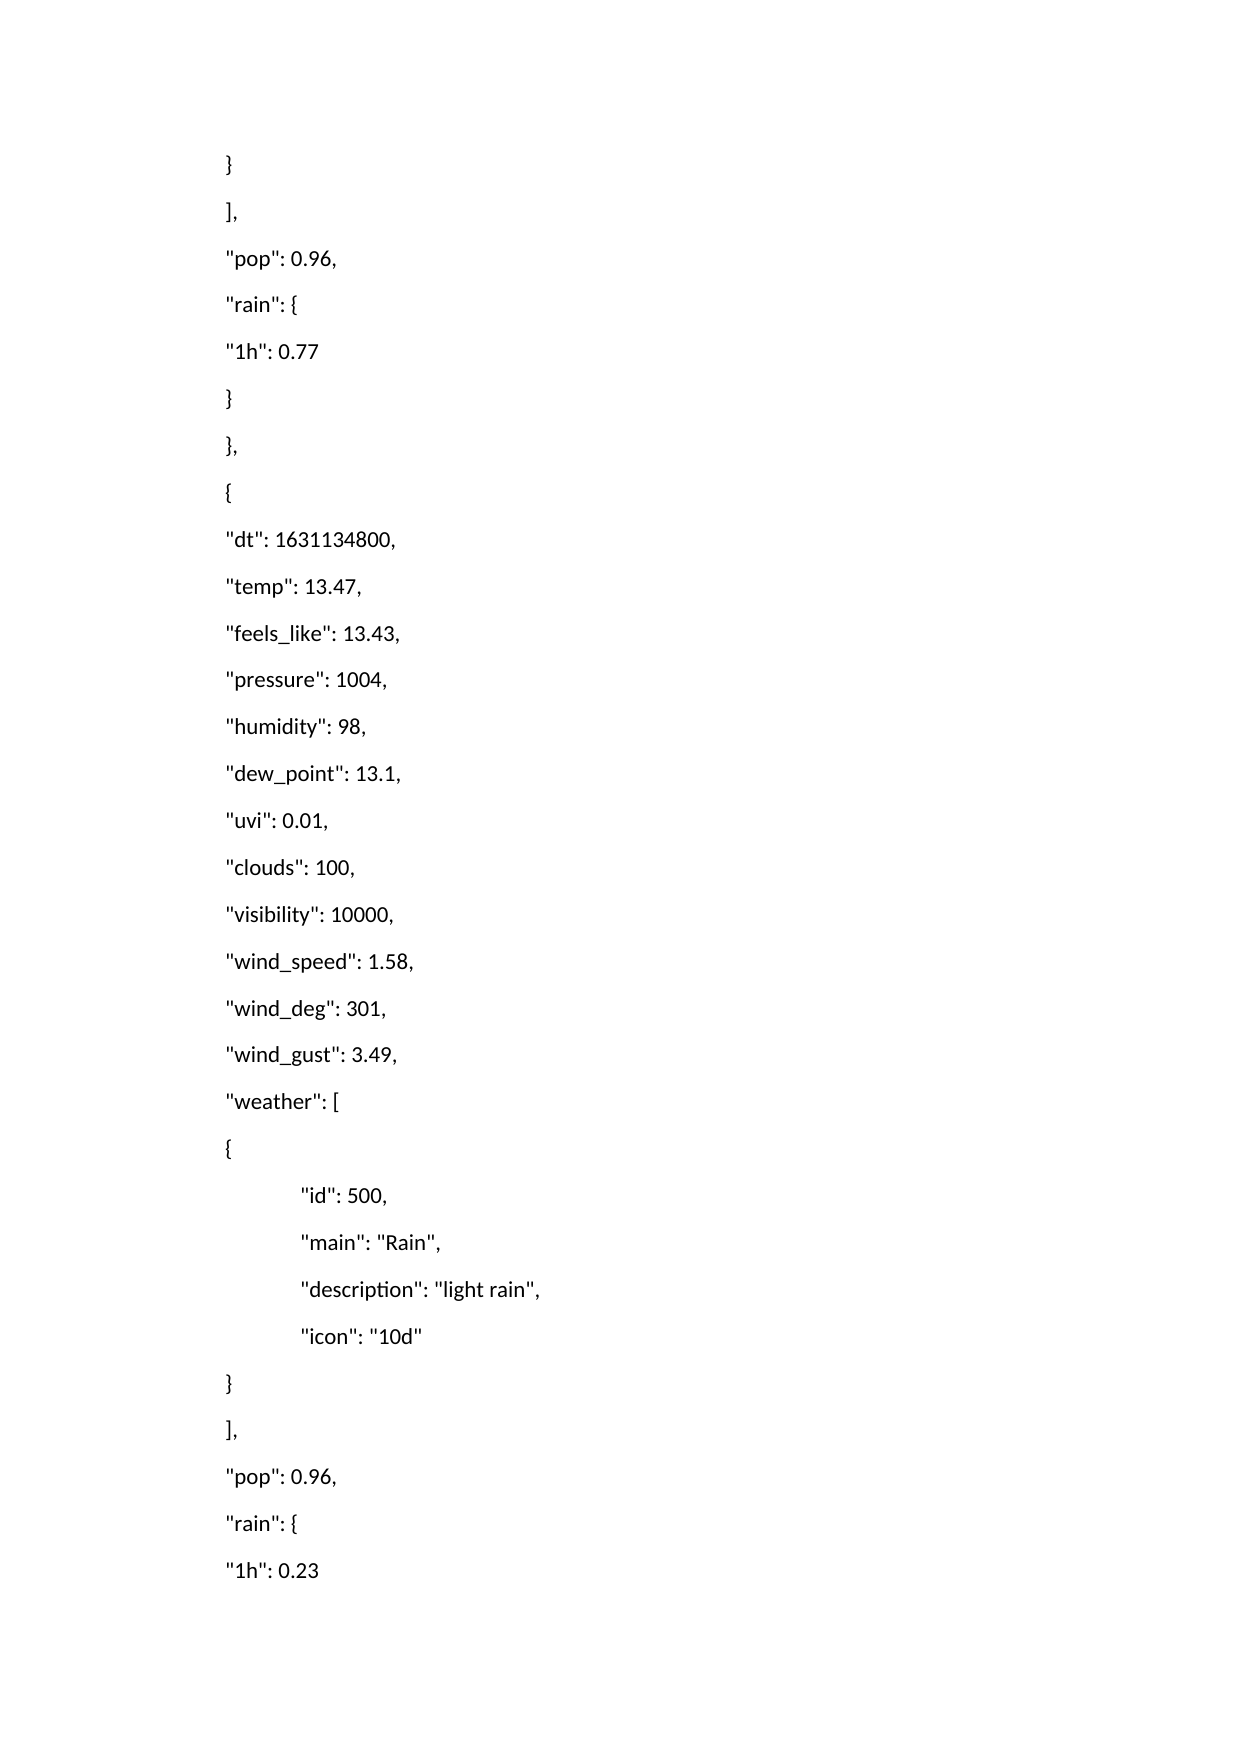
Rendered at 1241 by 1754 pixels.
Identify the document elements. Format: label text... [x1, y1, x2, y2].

text ], [150, 197, 1090, 225]
text "wind_deg": 301, [150, 994, 1090, 1022]
text { [150, 478, 1090, 506]
text "dt": 1631134800, [150, 525, 1090, 553]
text "uvi": 0.01, [150, 806, 1090, 834]
text "humidity": 98, [150, 712, 1090, 741]
text "wind_gust": 3.49, [150, 1041, 1090, 1069]
text "description": "light rain", [150, 1275, 1090, 1303]
text "visibility": 10000, [150, 900, 1090, 928]
text "clouds": 100, [150, 853, 1090, 881]
text "1h": 0.77 [150, 337, 1090, 366]
text "temp": 13.47, [150, 572, 1090, 600]
text "id": 500, [150, 1181, 1090, 1209]
text "feels_like": 13.43, [150, 619, 1090, 647]
text { [150, 1134, 1090, 1162]
text "icon": "10d" [150, 1322, 1090, 1350]
text } [150, 384, 1090, 412]
text "pop": 0.96, [150, 1462, 1090, 1491]
text "wind_speed": 1.58, [150, 947, 1090, 975]
text }, [150, 431, 1090, 459]
text } [150, 1369, 1090, 1397]
text "main": "Rain", [150, 1228, 1090, 1256]
text "rain": { [150, 291, 1090, 319]
text "weather": [ [150, 1087, 1090, 1116]
text "pop": 0.96, [150, 244, 1090, 272]
text "1h": 0.23 [150, 1556, 1090, 1584]
text } [150, 150, 1090, 178]
text "pressure": 1004, [150, 666, 1090, 694]
text ], [150, 1416, 1090, 1444]
text "dew_point": 13.1, [150, 759, 1090, 787]
text "rain": { [150, 1509, 1090, 1537]
